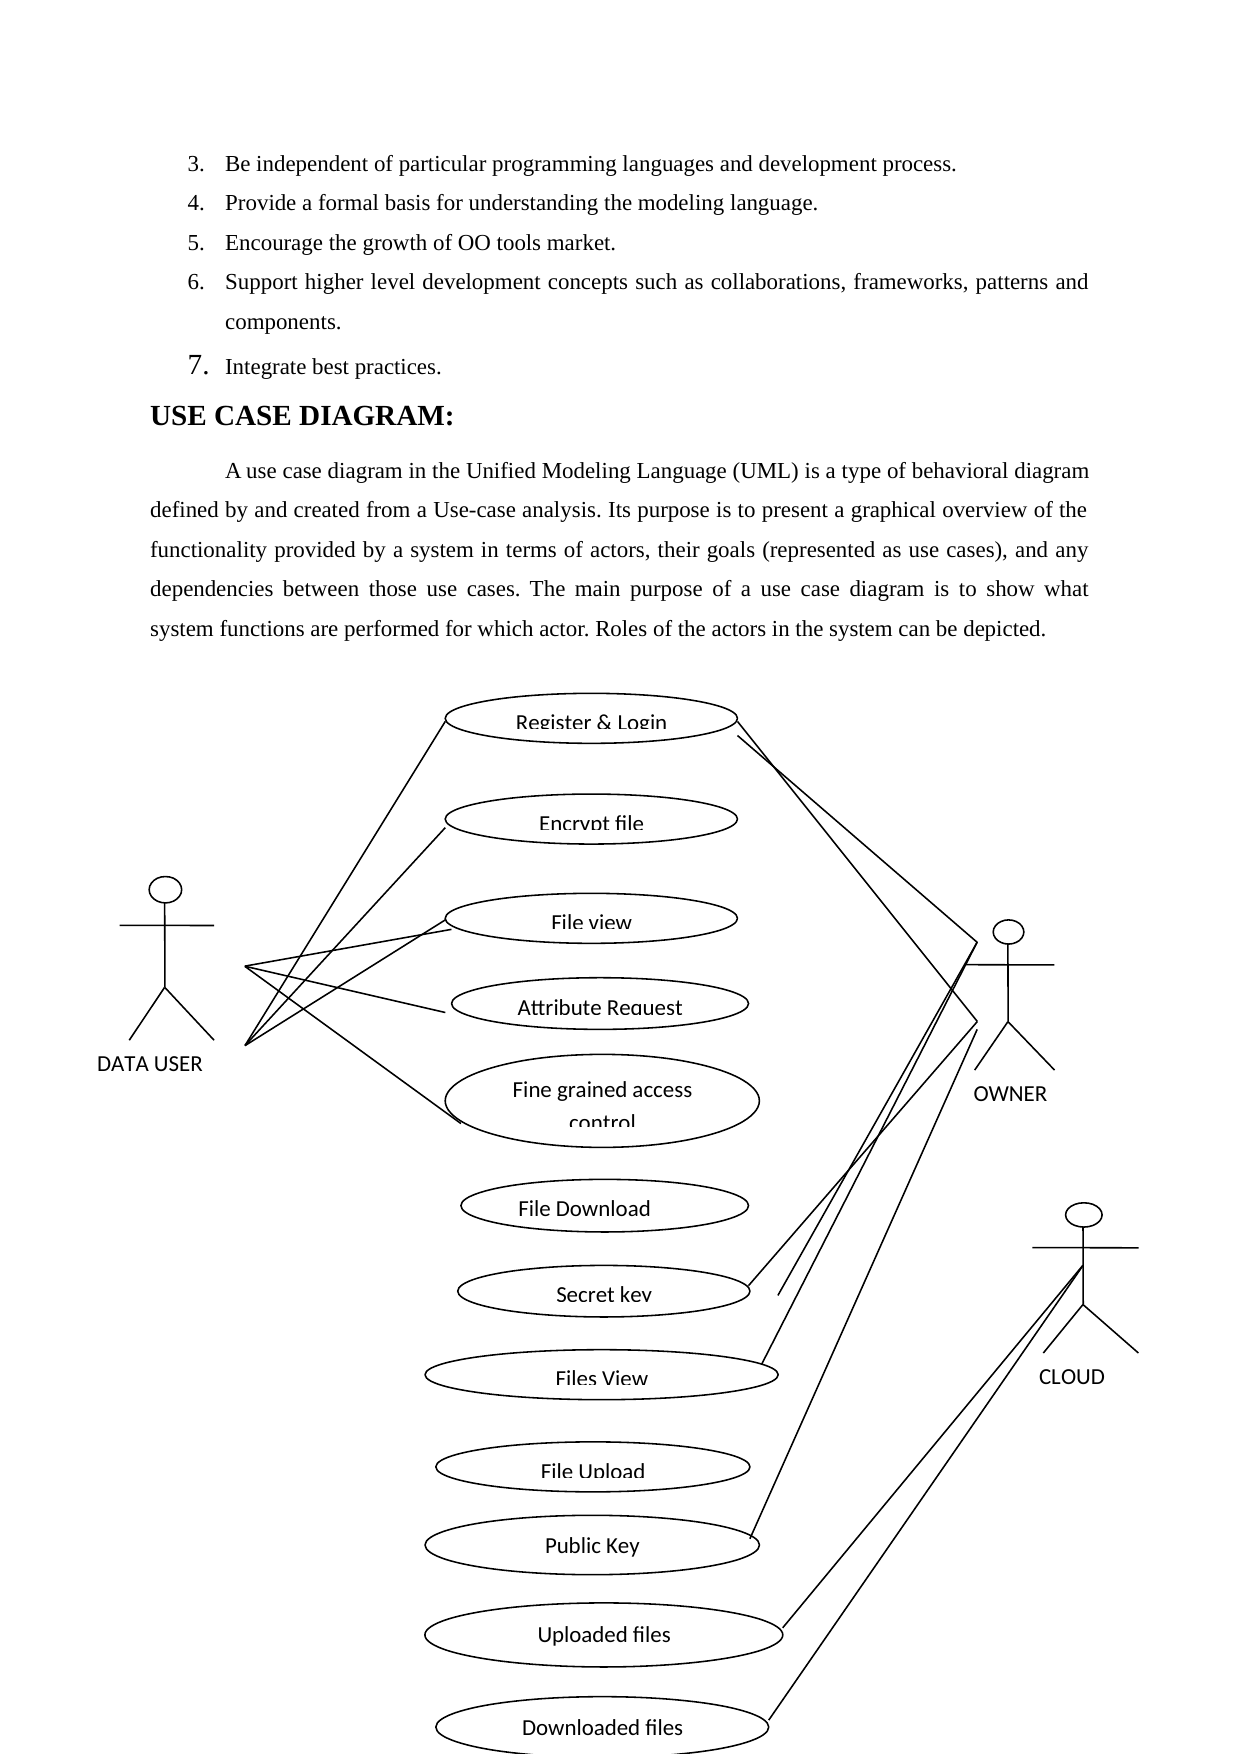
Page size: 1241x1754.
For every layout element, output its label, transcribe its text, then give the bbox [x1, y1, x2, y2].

list Support higher level development concepts such as collaborations, frameworks, patterns and components. [187, 268, 1090, 334]
list Encourage the growth of OO tools market. [187, 229, 1090, 255]
list Be independent of particular programming languages and development process. [187, 150, 1090, 176]
list Integrate best practices. [187, 347, 1090, 381]
text A use case diagram in the Unified Modeling Language (UML) is a type of behavioral diagram defined by and created from a Use-case analysis. Its purpose is to present a graphical overview of the functionality provided by a system in terms of actors, their goals (represented as use cases), and any dependencies between those use cases. The main purpose of a use case diagram is to show what system functions are performed for which actor. Roles of the actors in the system can be depicted. [150, 457, 1090, 641]
text USE CASE DIAGRAM: [150, 398, 1090, 431]
list Provide a formal basis for understanding the modeling language. [187, 189, 1090, 216]
